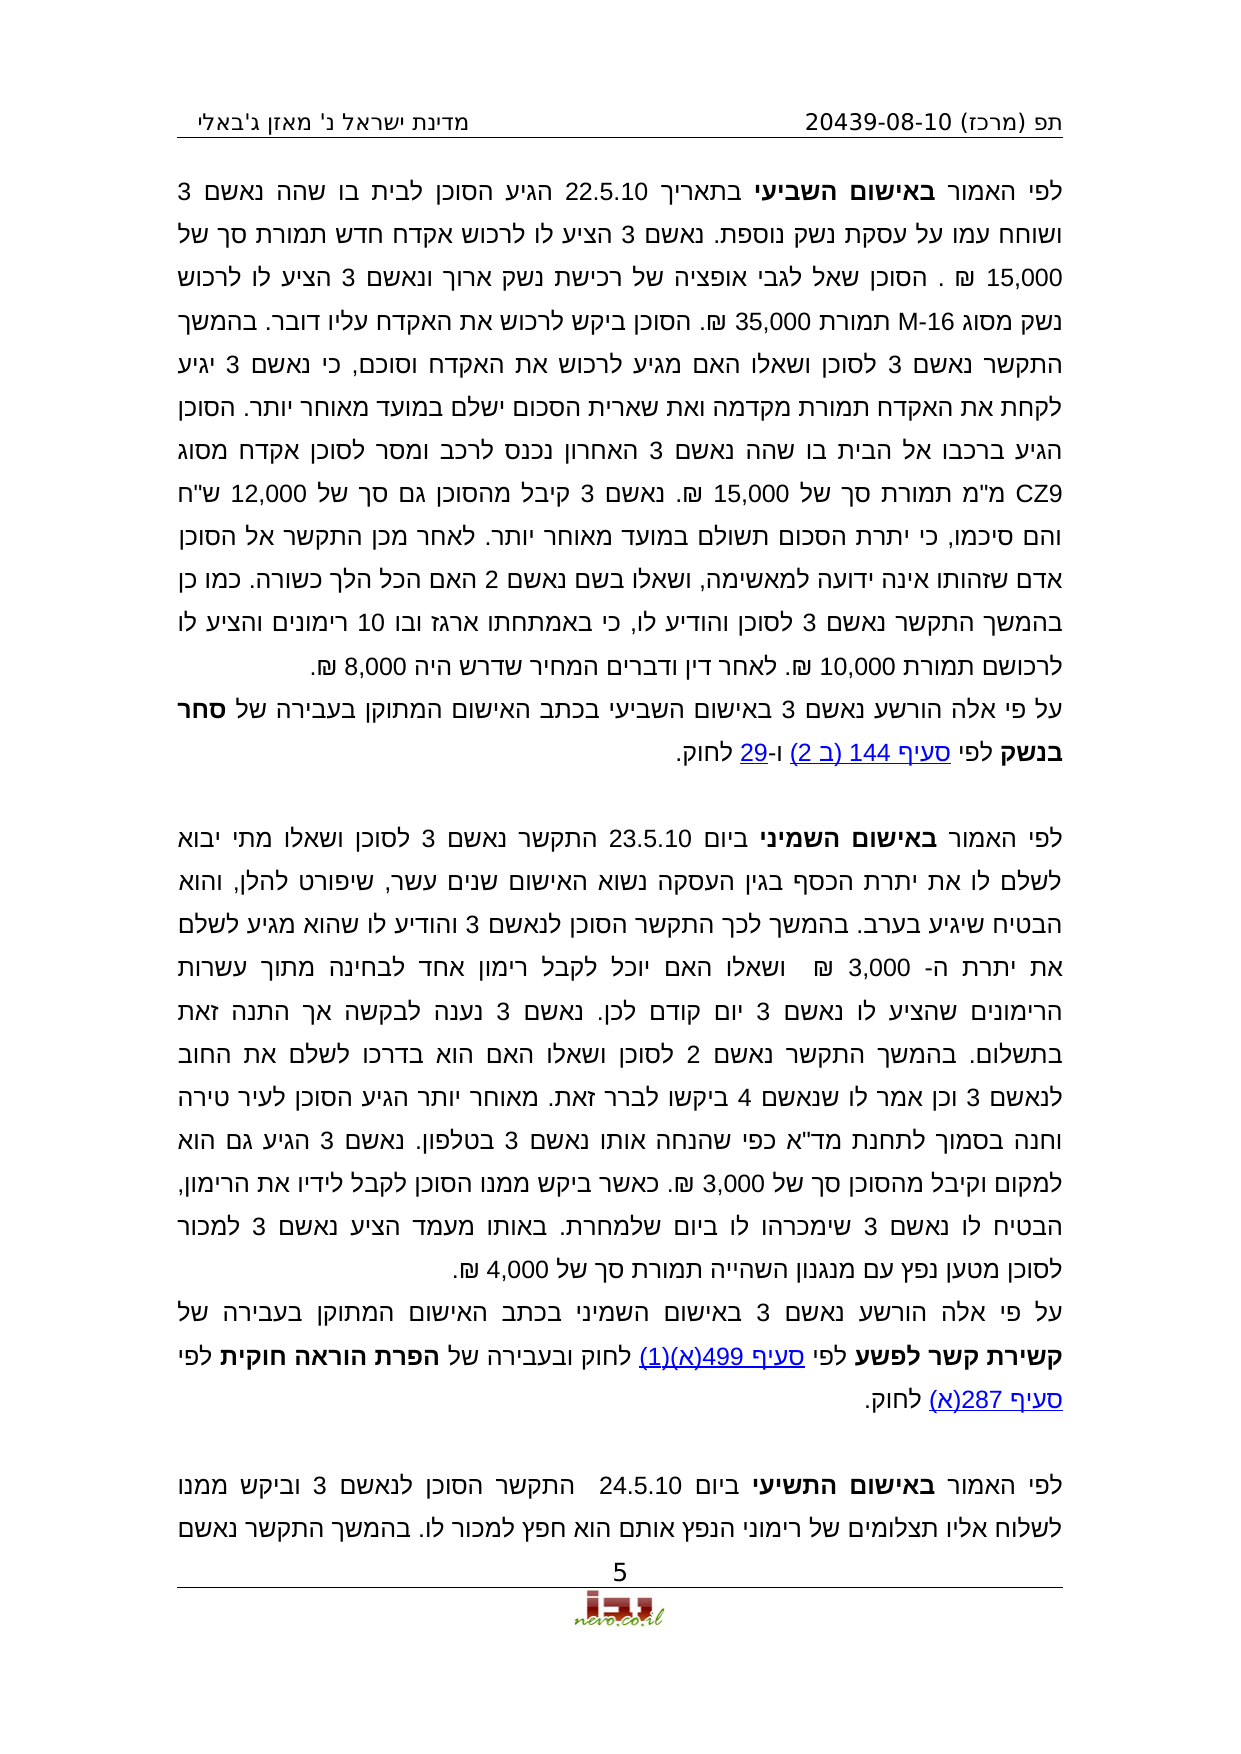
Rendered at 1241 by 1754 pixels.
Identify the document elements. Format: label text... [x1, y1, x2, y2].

picture [574, 1590, 666, 1627]
text על פי אלה הורשע נאשם 3 באישום השביעי בכתב האישום המתוקן בעבירה של סחר בנשק לפי סעיף 144 (ב 2) ו-29 לחוק. [177, 695, 1063, 767]
text על פי אלה הורשע נאשם 3 באישום השמיני בכתב האישום המתוקן בעבירה של קשירת קשר לפשע לפי סעיף 499(א)(1) לחוק ובעבירה של הפרת הוראה חוקית לפי סעיף 287(א) לחוק. [177, 1298, 1063, 1413]
text לפי האמור באישום השביעי בתאריך 22.5.10 הגיע הסוכן לבית בו שהה נאשם 3 ושוחח עמו על עסקת נשק נוספת. נאשם 3 הציע לו לרכוש אקדח חדש תמורת סך של 15,000 ₪ . הסוכן שאל לגבי אופציה של רכישת נשק ארוך ונאשם 3 הציע לו לרכוש נשק מסוג M-16 תמורת 35,000 ₪. הסוכן ביקש לרכוש את האקדח עליו דובר. בהמשך התקשר נאשם 3 לסוכן ושאלו האם מגיע לרכוש את האקדח וסוכם, כי נאשם 3 יגיע לקחת את האקדח תמורת מקדמה ואת שארית הסכום ישלם במועד מאוחר יותר. הסוכן הגיע ברכבו אל הבית בו שהה נאשם 3 האחרון נכנס לרכב ומסר לסוכן אקדח מסוג CZ9 מ"מ תמורת סך של 15,000 ₪. נאשם 3 קיבל מהסוכן גם סך של 12,000 ש"ח והם סיכמו, כי יתרת הסכום תשולם במועד מאוחר יותר. לאחר מכן התקשר אל הסוכן אדם שזהותו אינה ידועה למאשימה, ושאלו בשם נאשם 2 האם הכל הלך כשורה. כמו כן בהמשך התקשר נאשם 3 לסוכן והודיע לו, כי באמתחתו ארגז ובו 10 רימונים והציע לו לרכושם תמורת 10,000 ₪. לאחר דין ודברים המחיר שדרש היה 8,000 ₪. [177, 177, 1063, 680]
text לפי האמור באישום השמיני ביום 23.5.10 התקשר נאשם 3 לסוכן ושאלו מתי יבוא לשלם לו את יתרת הכסף בגין העסקה נשוא האישום שנים עשר, שיפורט להלן, והוא הבטיח שיגיע בערב. בהמשך לכך התקשר הסוכן לנאשם 3 והודיע לו שהוא מגיע לשלם את יתרת ה- 3,000 ₪ ושאלו האם יוכל לקבל רימון אחד לבחינה מתוך עשרות הרימונים שהציע לו נאשם 3 יום קודם לכן. נאשם 3 נענה לבקשה אך התנה זאת בתשלום. בהמשך התקשר נאשם 2 לסוכן ושאלו האם הוא בדרכו לשלם את החוב לנאשם 3 וכן אמר לו שנאשם 4 ביקשו לברר זאת. מאוחר יותר הגיע הסוכן לעיר טירה וחנה בסמוך לתחנת מד"א כפי שהנחה אותו נאשם 3 בטלפון. נאשם 3 הגיע גם הוא למקום וקיבל מהסוכן סך של 3,000 ₪. כאשר ביקש ממנו הסוכן לקבל לידיו את הרימון, הבטיח לו נאשם 3 שימכרהו לו ביום שלמחרת. באותו מעמד הציע נאשם 3 למכור לסוכן מטען נפץ עם מנגנון השהייה תמורת סך של 4,000 ₪. [177, 824, 1063, 1284]
